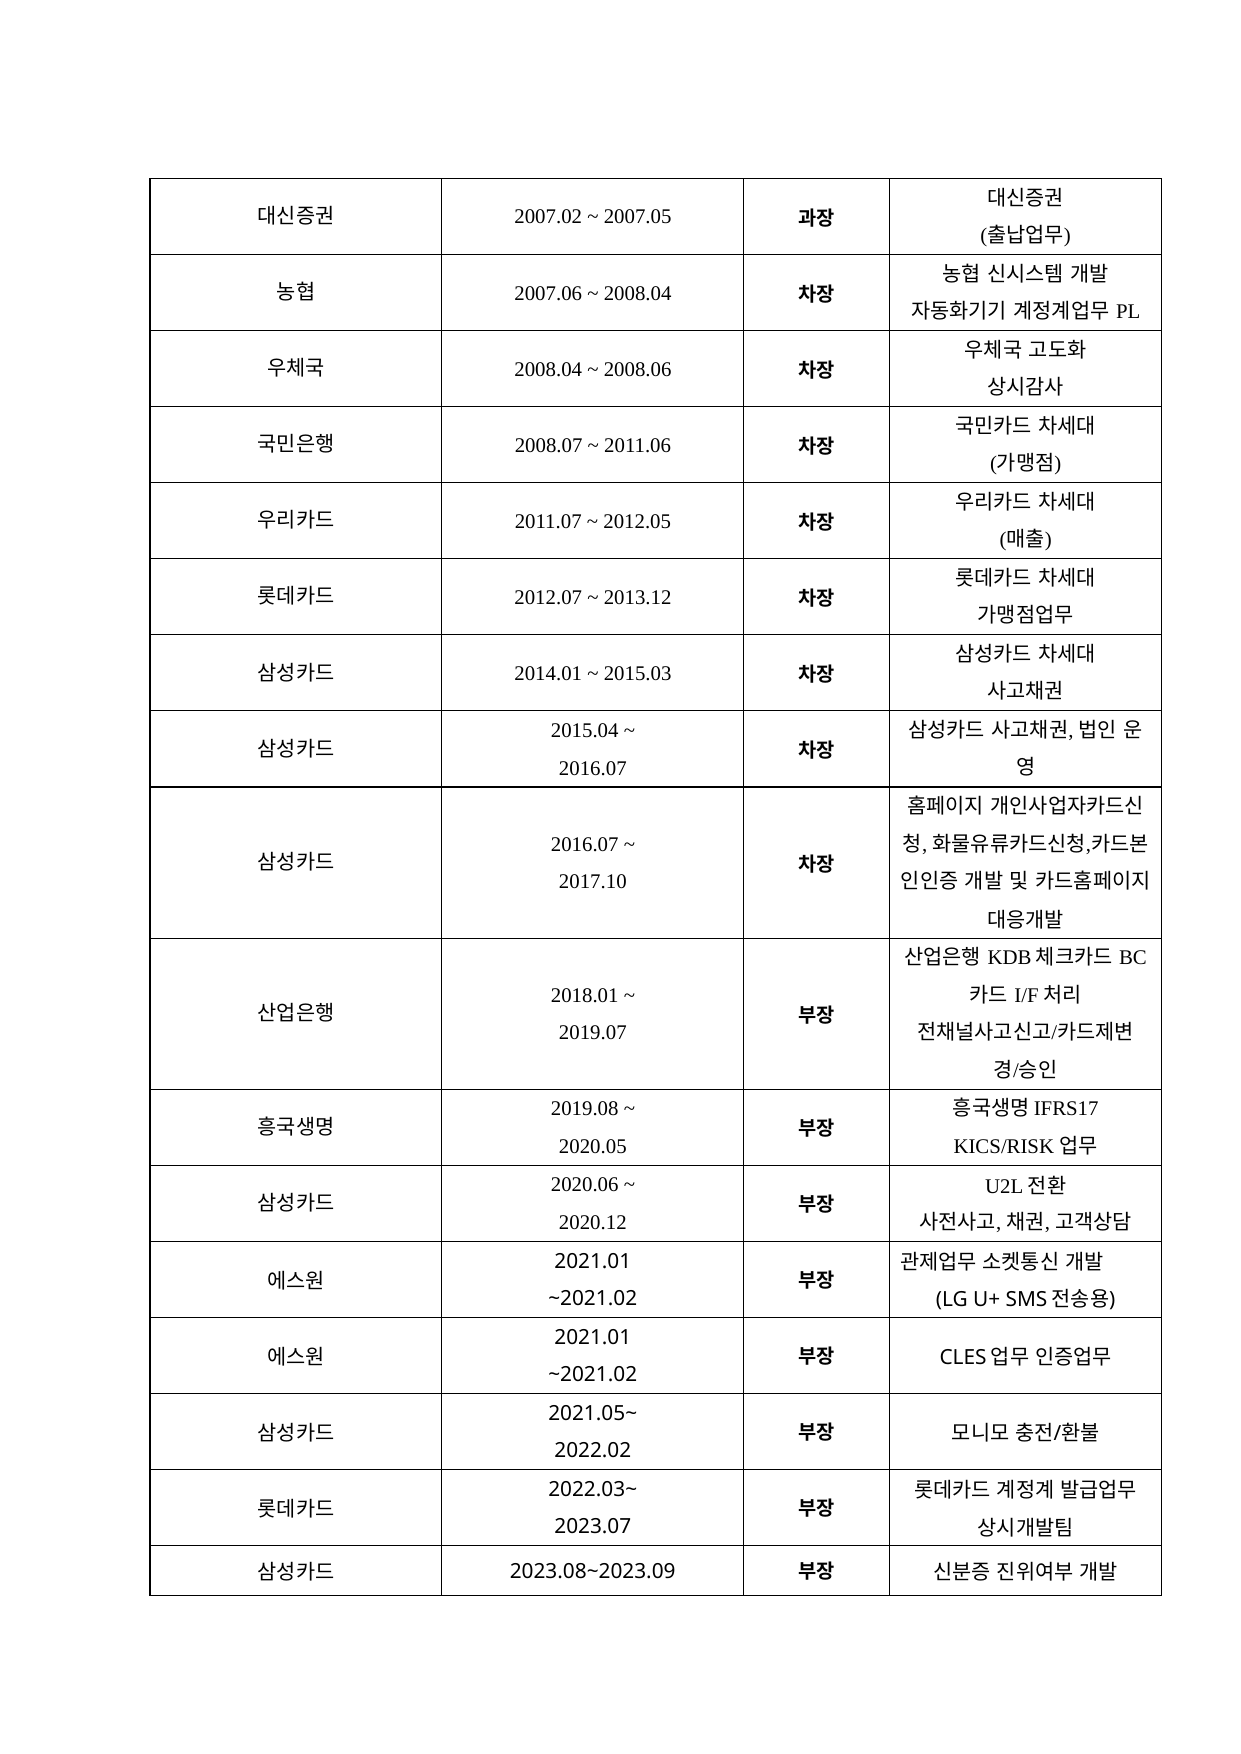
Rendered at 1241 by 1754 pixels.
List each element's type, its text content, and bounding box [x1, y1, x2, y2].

table_cell 대신증권 (출납업무) [890, 179, 1161, 254]
table_cell 부장 [744, 1090, 889, 1164]
table_cell 2021.01 ~2021.02 [442, 1242, 743, 1317]
table_cell 롯데카드 계정계 발급업무 상시개발팀 [890, 1470, 1161, 1545]
table_cell 차장 [744, 255, 889, 330]
table_cell 차장 [744, 483, 889, 558]
table_cell 농협 [151, 255, 441, 330]
table_cell 우리카드 [151, 483, 441, 558]
table_cell 삼성카드 차세대 사고채권 [890, 635, 1161, 710]
table_cell 삼성카드 [151, 711, 441, 786]
table_cell 롯데카드 [151, 559, 441, 634]
table_cell 2022.03~ 2023.07 [442, 1470, 743, 1545]
table_cell 2019.08 ~ 2020.05 [442, 1090, 743, 1164]
table_cell 삼성카드 [151, 788, 441, 937]
table_cell 롯데카드 차세대 가맹점업무 [890, 559, 1161, 634]
table_cell 삼성카드 [151, 635, 441, 710]
table_cell 차장 [744, 635, 889, 710]
table_cell 국민카드 차세대 (가맹점) [890, 407, 1161, 482]
table_cell 신분증 진위여부 개발 [890, 1546, 1161, 1595]
table_cell 삼성카드 [151, 1546, 441, 1595]
table_cell 부장 [744, 1470, 889, 1545]
table_cell 2015.04 ~ 2016.07 [442, 711, 743, 786]
table_cell 2008.04 ~ 2008.06 [442, 331, 743, 406]
table_cell 모니모 충전/환불 [890, 1394, 1161, 1469]
table_cell 차장 [744, 331, 889, 406]
table_cell 흥국생명 [151, 1090, 441, 1164]
table_cell 2014.01 ~ 2015.03 [442, 635, 743, 710]
table_cell 2012.07 ~ 2013.12 [442, 559, 743, 634]
table_cell 대신증권 [151, 179, 441, 254]
table_cell 에스원 [151, 1318, 441, 1393]
table_cell 관제업무 소켓통신 개발 (LG U+ SMS전송용) [890, 1242, 1161, 1317]
table_cell 농협 신시스템 개발 자동화기기 계정계업무 PL [890, 255, 1161, 330]
table_cell 2018.01 ~ 2019.07 [442, 939, 743, 1088]
table_cell 우체국 [151, 331, 441, 406]
table_cell 롯데카드 [151, 1470, 441, 1545]
table_cell 국민은행 [151, 407, 441, 482]
table_cell 우리카드 차세대 (매출) [890, 483, 1161, 558]
table_cell 삼성카드 사고채권, 법인 운영 [890, 711, 1161, 786]
table_cell 2023.08~2023.09 [442, 1546, 743, 1595]
table_cell 에스원 [151, 1242, 441, 1317]
table_cell 차장 [744, 711, 889, 786]
table_cell 삼성카드 [151, 1166, 441, 1241]
table_cell 삼성카드 [151, 1394, 441, 1469]
table_cell 부장 [744, 939, 889, 1088]
table_cell 2008.07 ~ 2011.06 [442, 407, 743, 482]
table_cell CLES업무 인증업무 [890, 1318, 1161, 1393]
table_cell 부장 [744, 1242, 889, 1317]
table_cell 2021.01 ~2021.02 [442, 1318, 743, 1393]
table_cell 부장 [744, 1166, 889, 1241]
table_cell 차장 [744, 559, 889, 634]
table_cell 차장 [744, 788, 889, 937]
table_cell 부장 [744, 1318, 889, 1393]
table_cell U2L 전환 사전사고, 채권, 고객상담 [890, 1166, 1161, 1241]
table_cell 부장 [744, 1546, 889, 1595]
table_cell 흥국생명IFRS17 KICS/RISK 업무 [890, 1090, 1161, 1164]
table_cell 과장 [744, 179, 889, 254]
table_cell 2007.06 ~ 2008.04 [442, 255, 743, 330]
table_cell 홈페이지 개인사업자카드신청, 화물유류카드신청,카드본인인증 개발 및 카드홈페이지 대응개발 [890, 788, 1161, 937]
table_cell 2016.07 ~ 2017.10 [442, 788, 743, 937]
table_cell 산업은행 [151, 939, 441, 1088]
table_cell 2011.07 ~ 2012.05 [442, 483, 743, 558]
table_cell 2021.05~ 2022.02 [442, 1394, 743, 1469]
table_cell 2007.02 ~ 2007.05 [442, 179, 743, 254]
table_cell 부장 [744, 1394, 889, 1469]
table_cell 2020.06 ~ 2020.12 [442, 1166, 743, 1241]
table_cell 차장 [744, 407, 889, 482]
table_cell 우체국 고도화 상시감사 [890, 331, 1161, 406]
table_cell 산업은행 KDB체크카드 BC카드 I/F 처리 전채널사고신고/카드제변경/승인 [890, 939, 1161, 1088]
